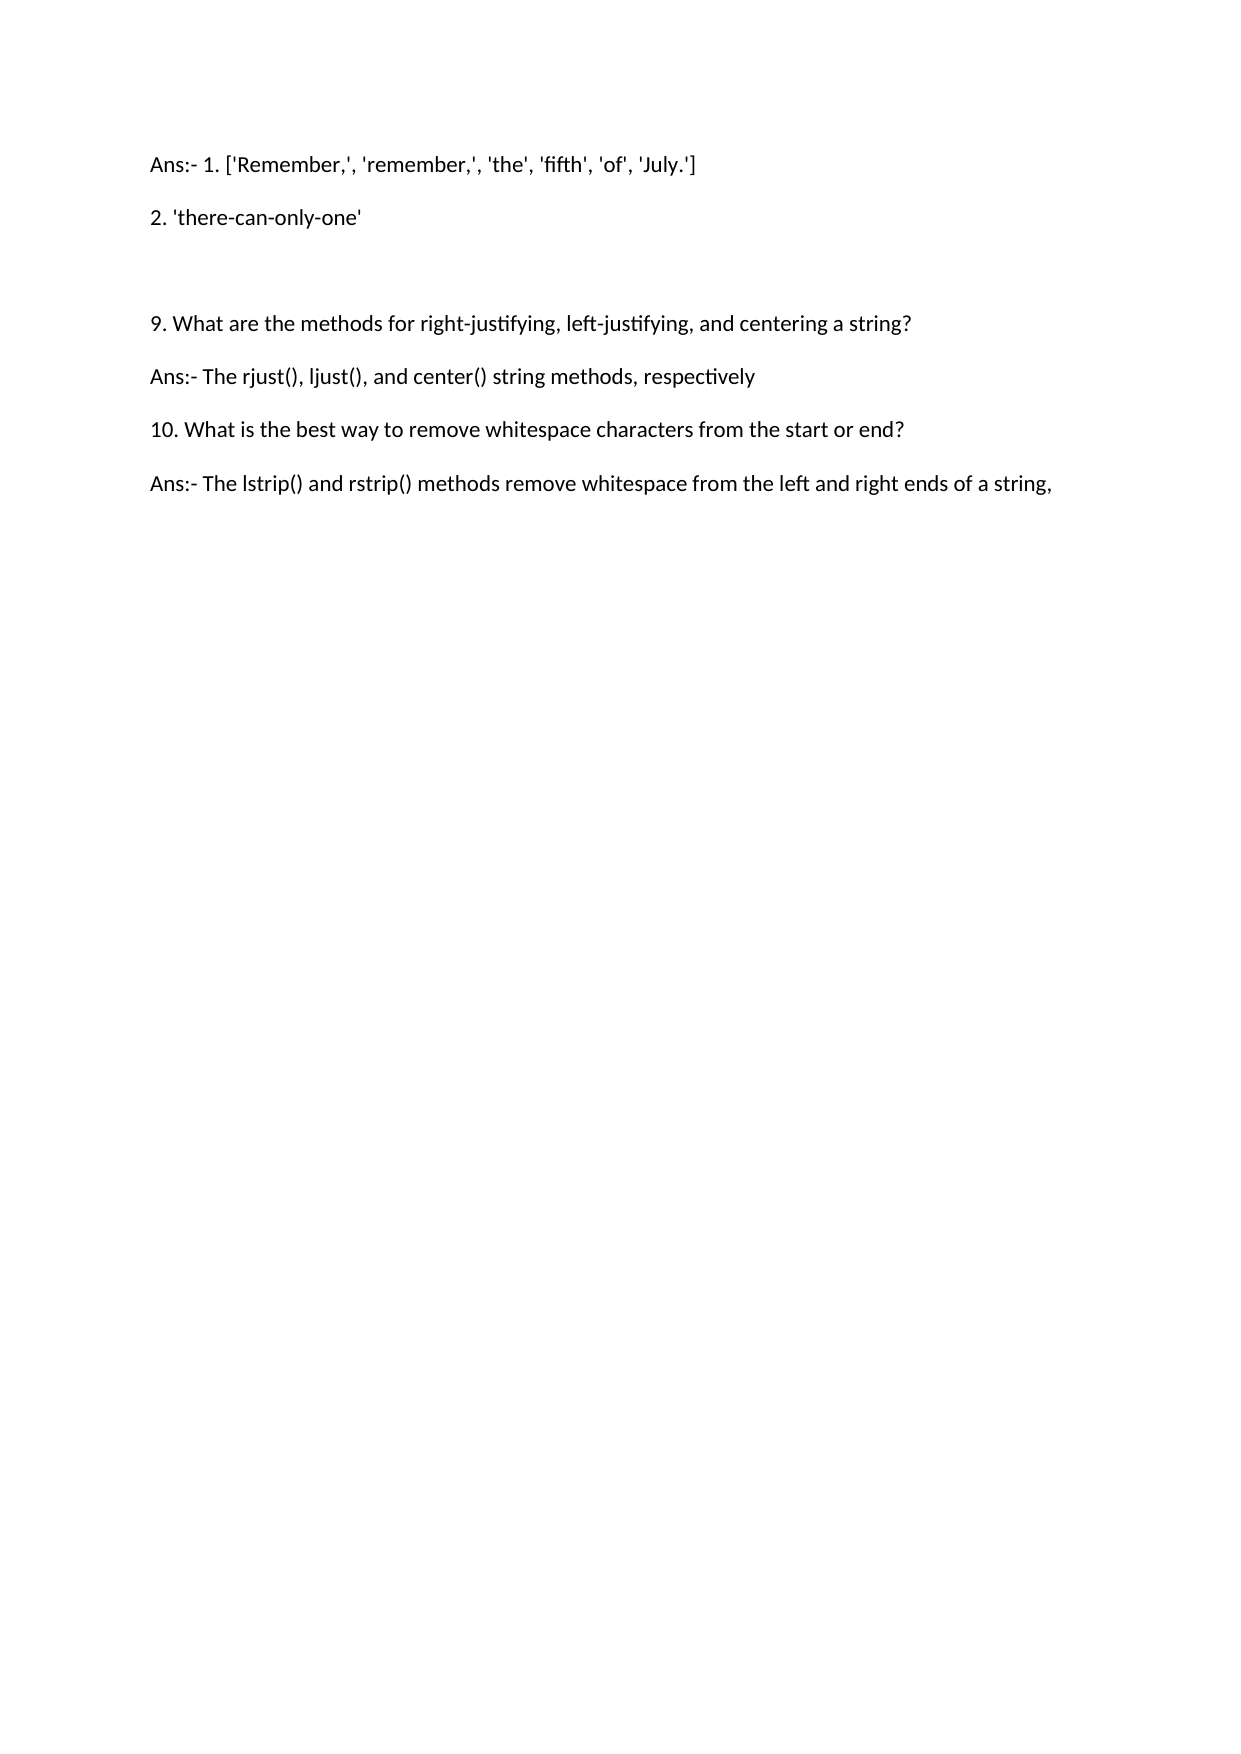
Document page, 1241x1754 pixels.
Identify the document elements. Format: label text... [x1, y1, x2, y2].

text Ans:- 1. ['Remember,', 'remember,', 'the', 'fifth', 'of', 'July.'] [150, 150, 1090, 178]
text Ans:- The rjust(), ljust(), and center() string methods, respectively [150, 362, 1090, 391]
text 9. What are the methods for right-justifying, left-justifying, and centering a string? [150, 309, 1090, 337]
text Ans:- The lstrip() and rstrip() methods remove whitespace from the left and right ends of a string, [150, 469, 1090, 497]
text 10. What is the best way to remove whitespace characters from the start or end? [150, 416, 1090, 444]
text 2. 'there-can-only-one' [150, 203, 1090, 231]
